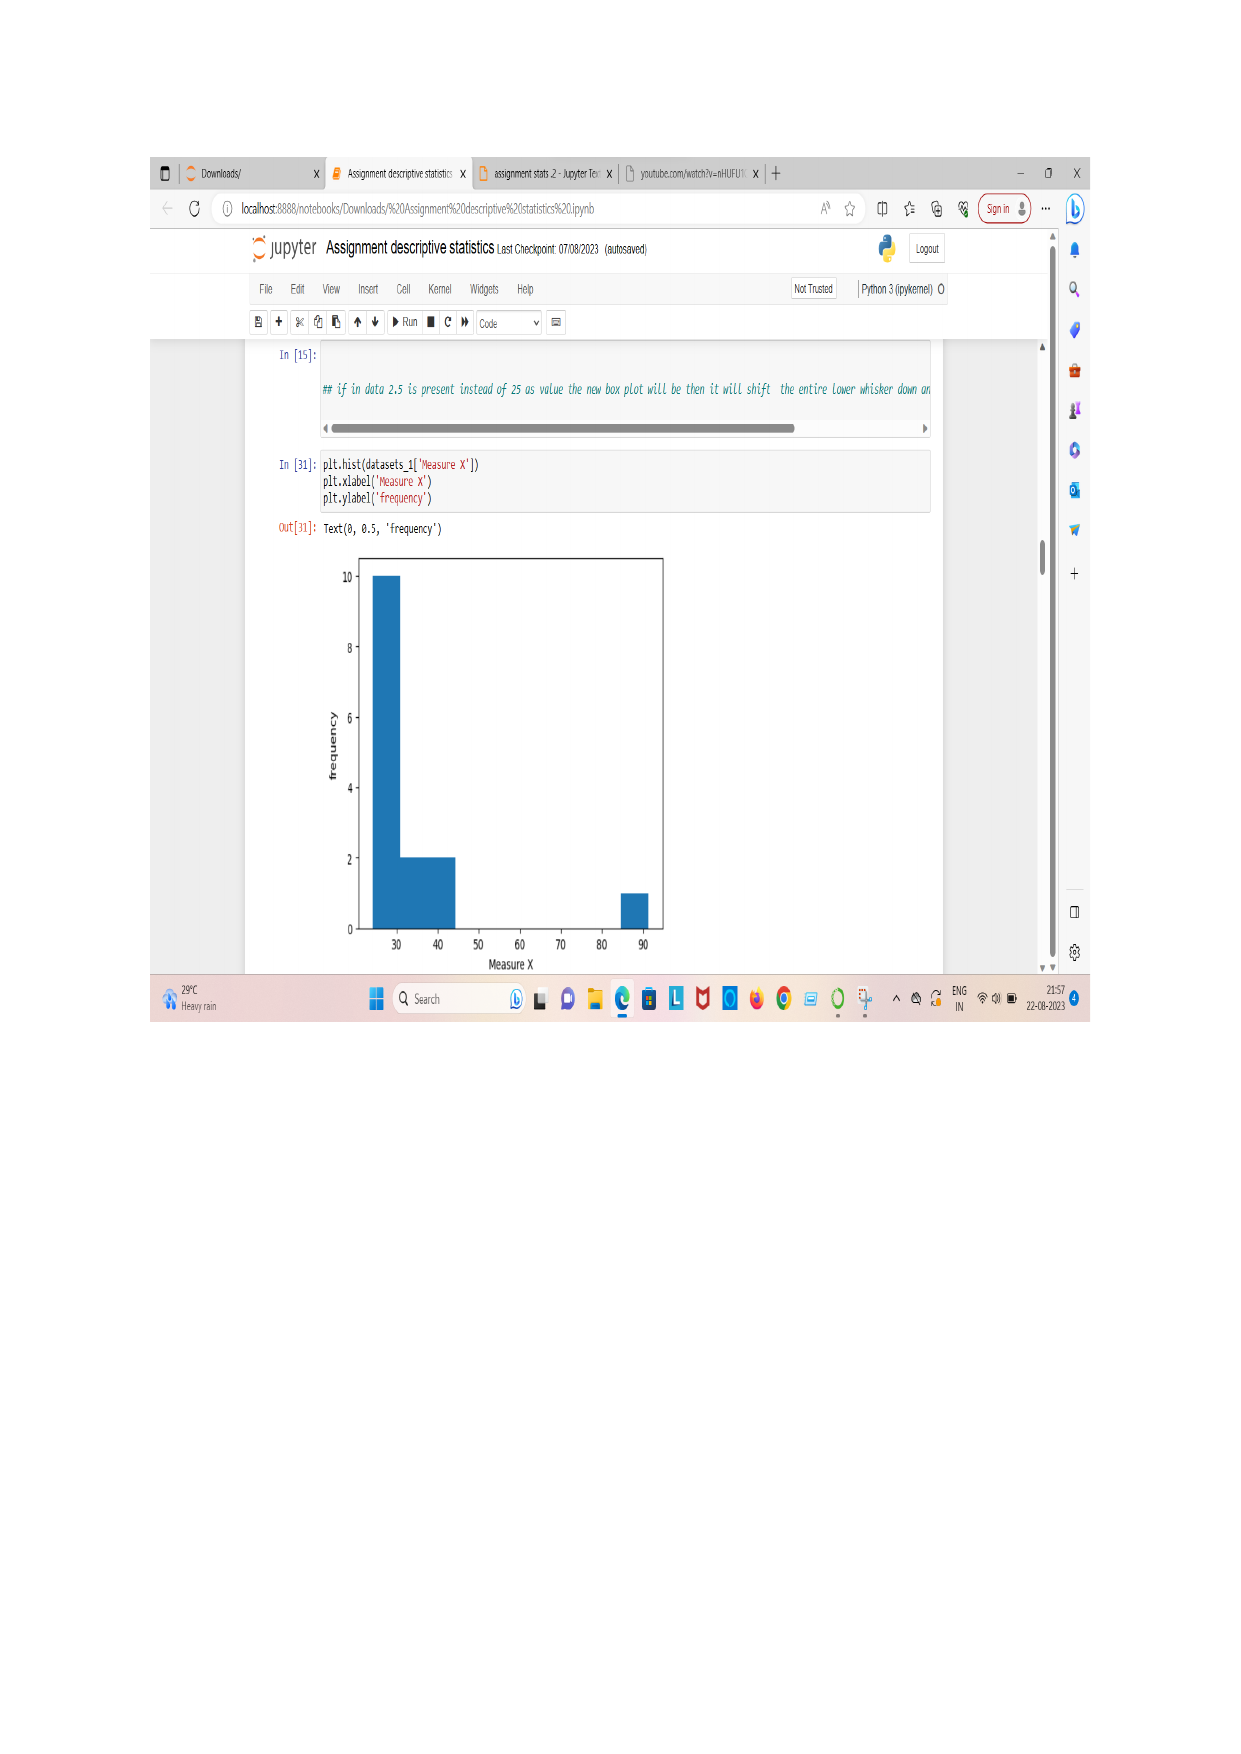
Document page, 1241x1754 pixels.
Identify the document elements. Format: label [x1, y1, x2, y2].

picture [150, 157, 1091, 1022]
